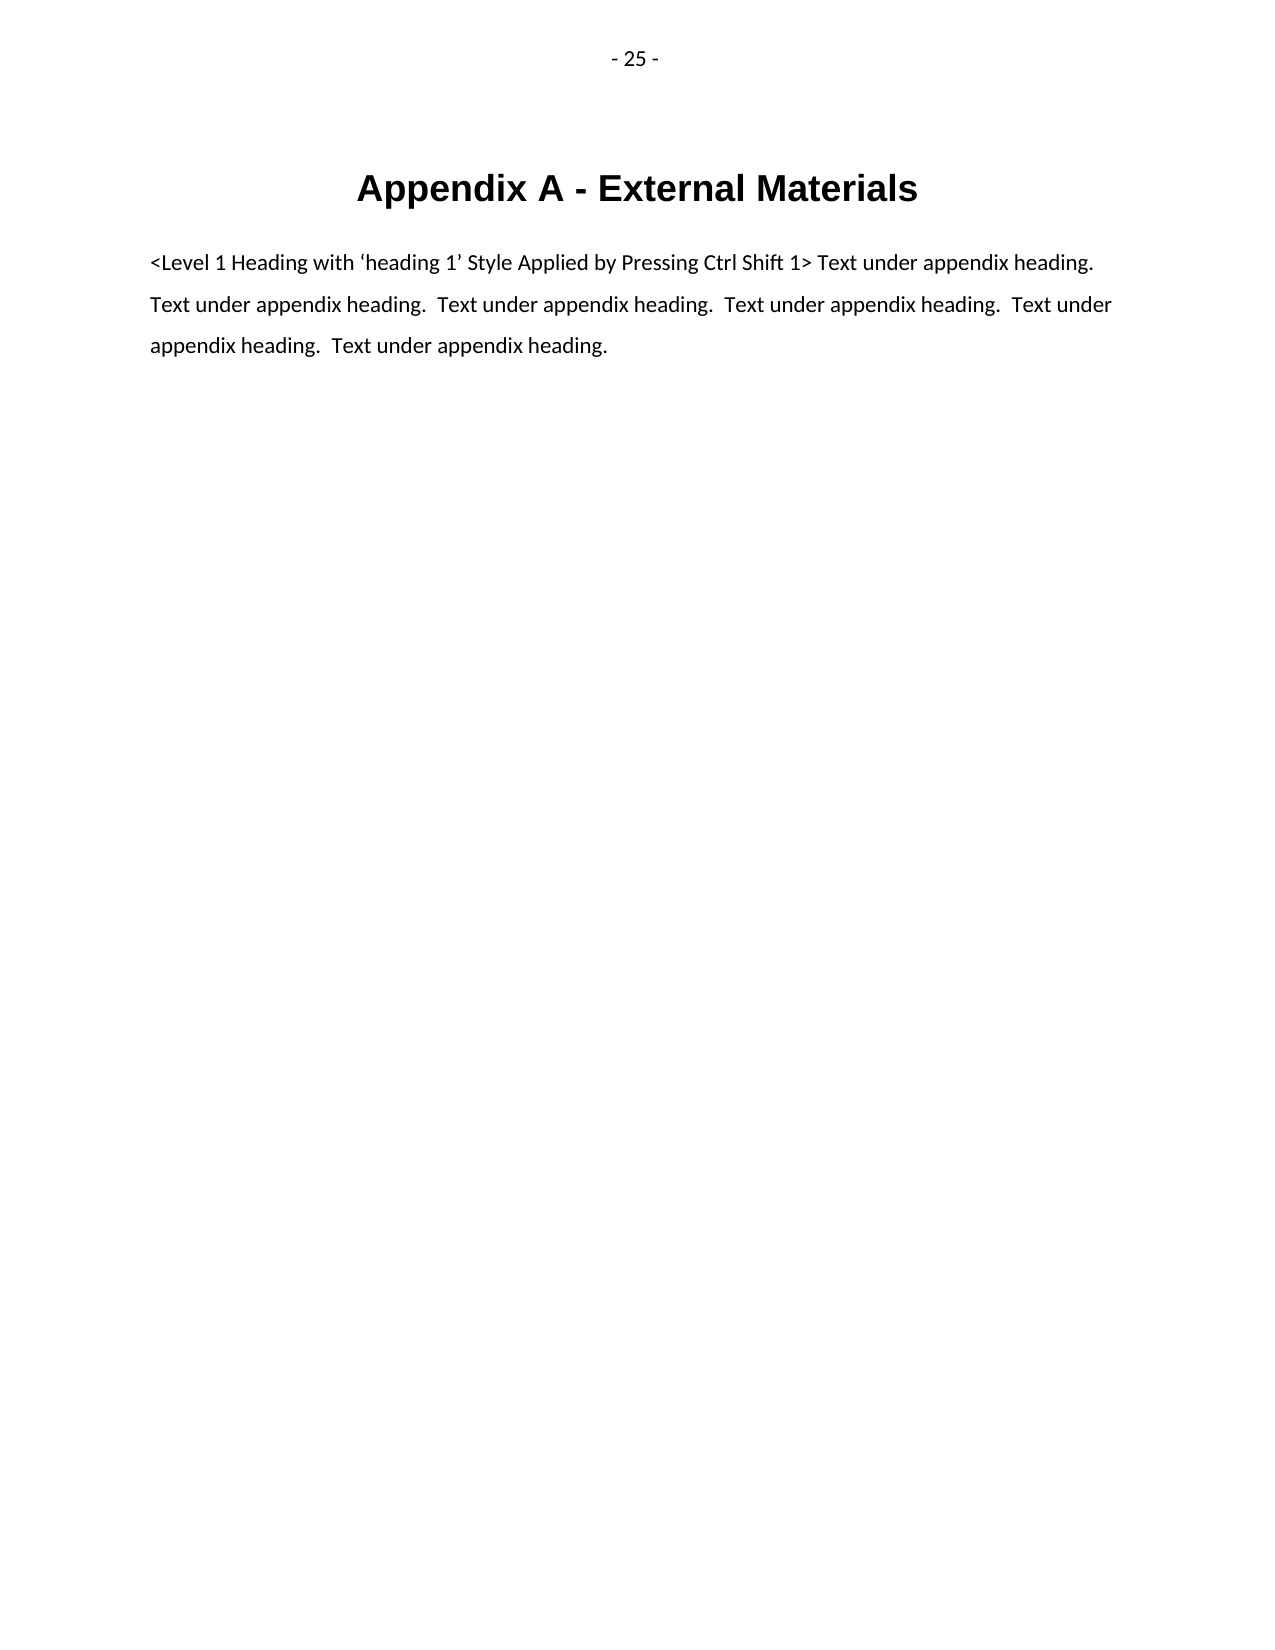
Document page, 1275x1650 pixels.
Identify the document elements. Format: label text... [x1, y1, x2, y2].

subtitle Appendix A - External Materials [150, 166, 1125, 209]
text <Level 1 Heading with ‘heading 1’ Style Applied by Pressing Ctrl Shift 1> Text under appendix heading. Text under appendix heading. Text under appendix heading. Text under appendix heading. Text under appendix heading. Text under appendix heading. [150, 248, 1125, 360]
